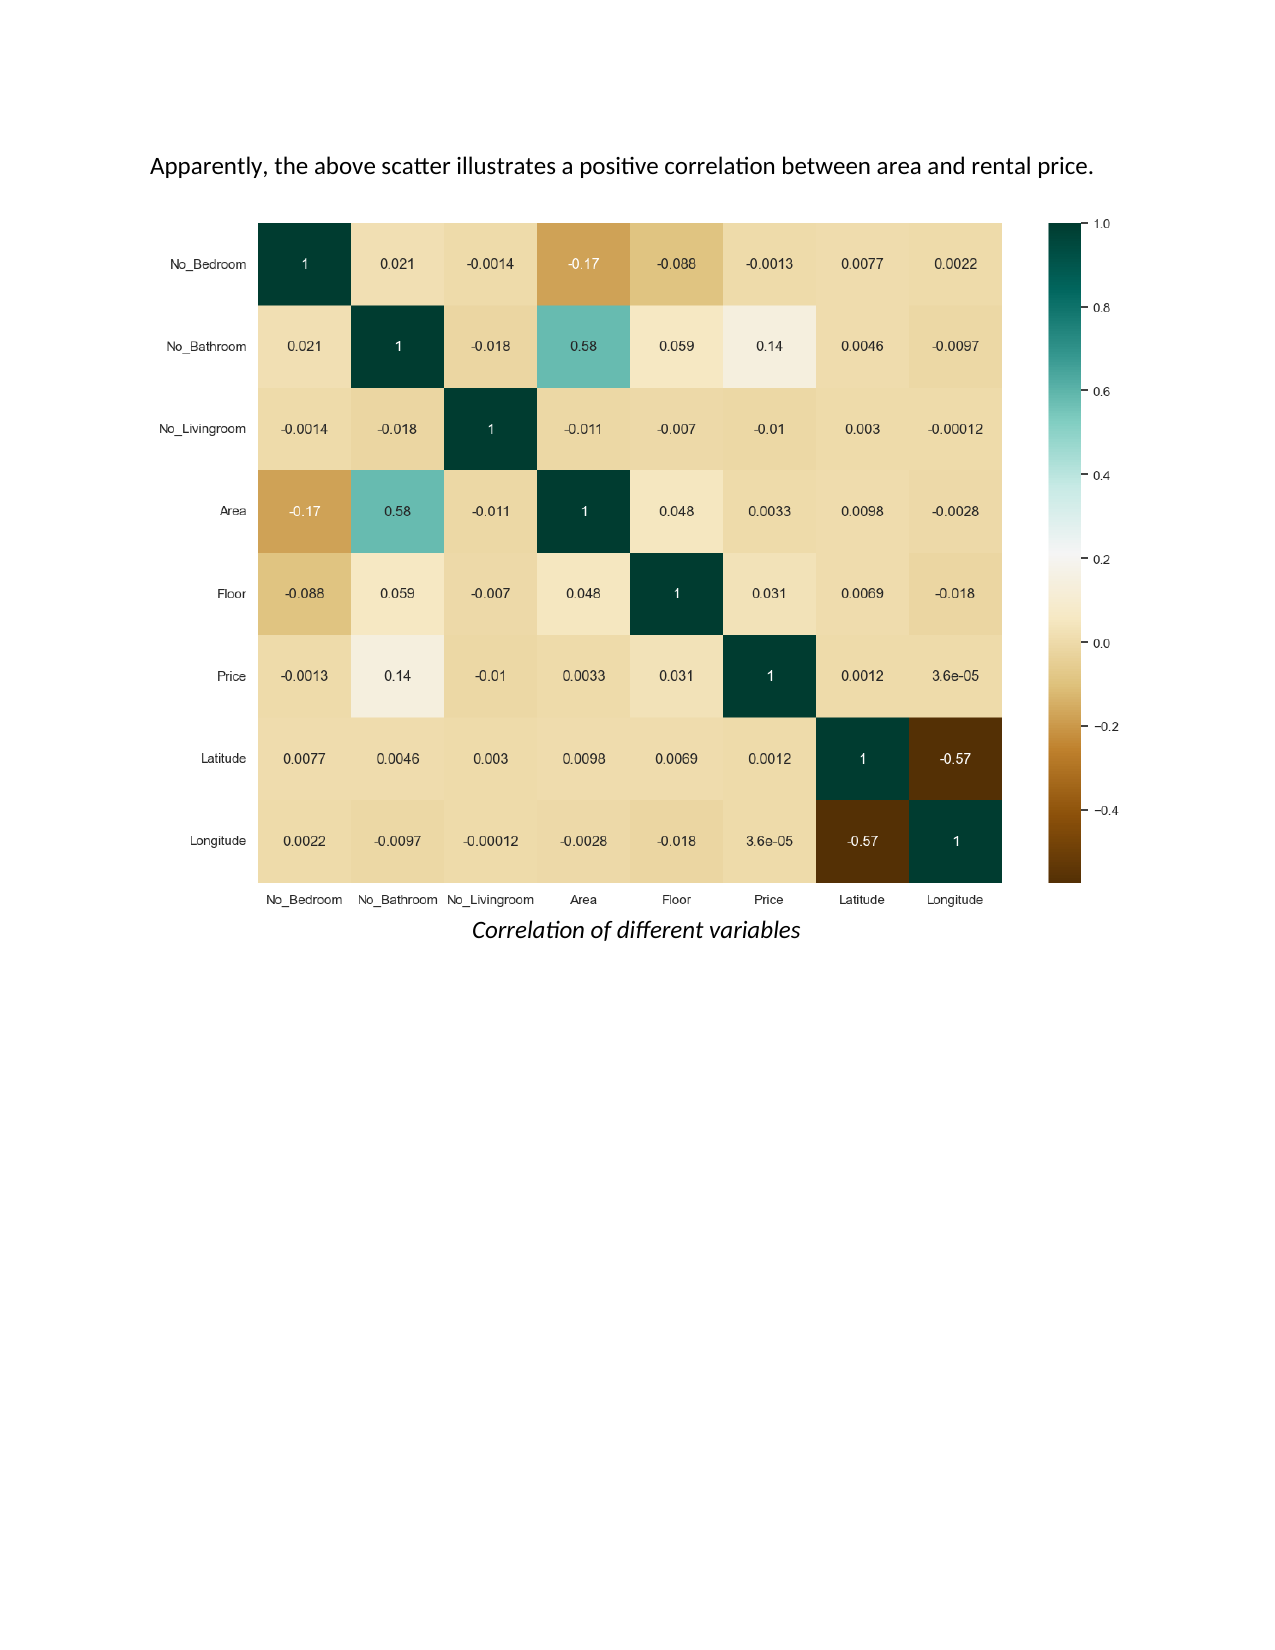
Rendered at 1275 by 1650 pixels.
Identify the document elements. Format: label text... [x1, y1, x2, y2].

text Apparently, the above scatter illustrates a positive correlation between area and rental price. [150, 150, 1125, 181]
picture [150, 211, 1125, 914]
text Correlation of different variables [150, 914, 1125, 944]
